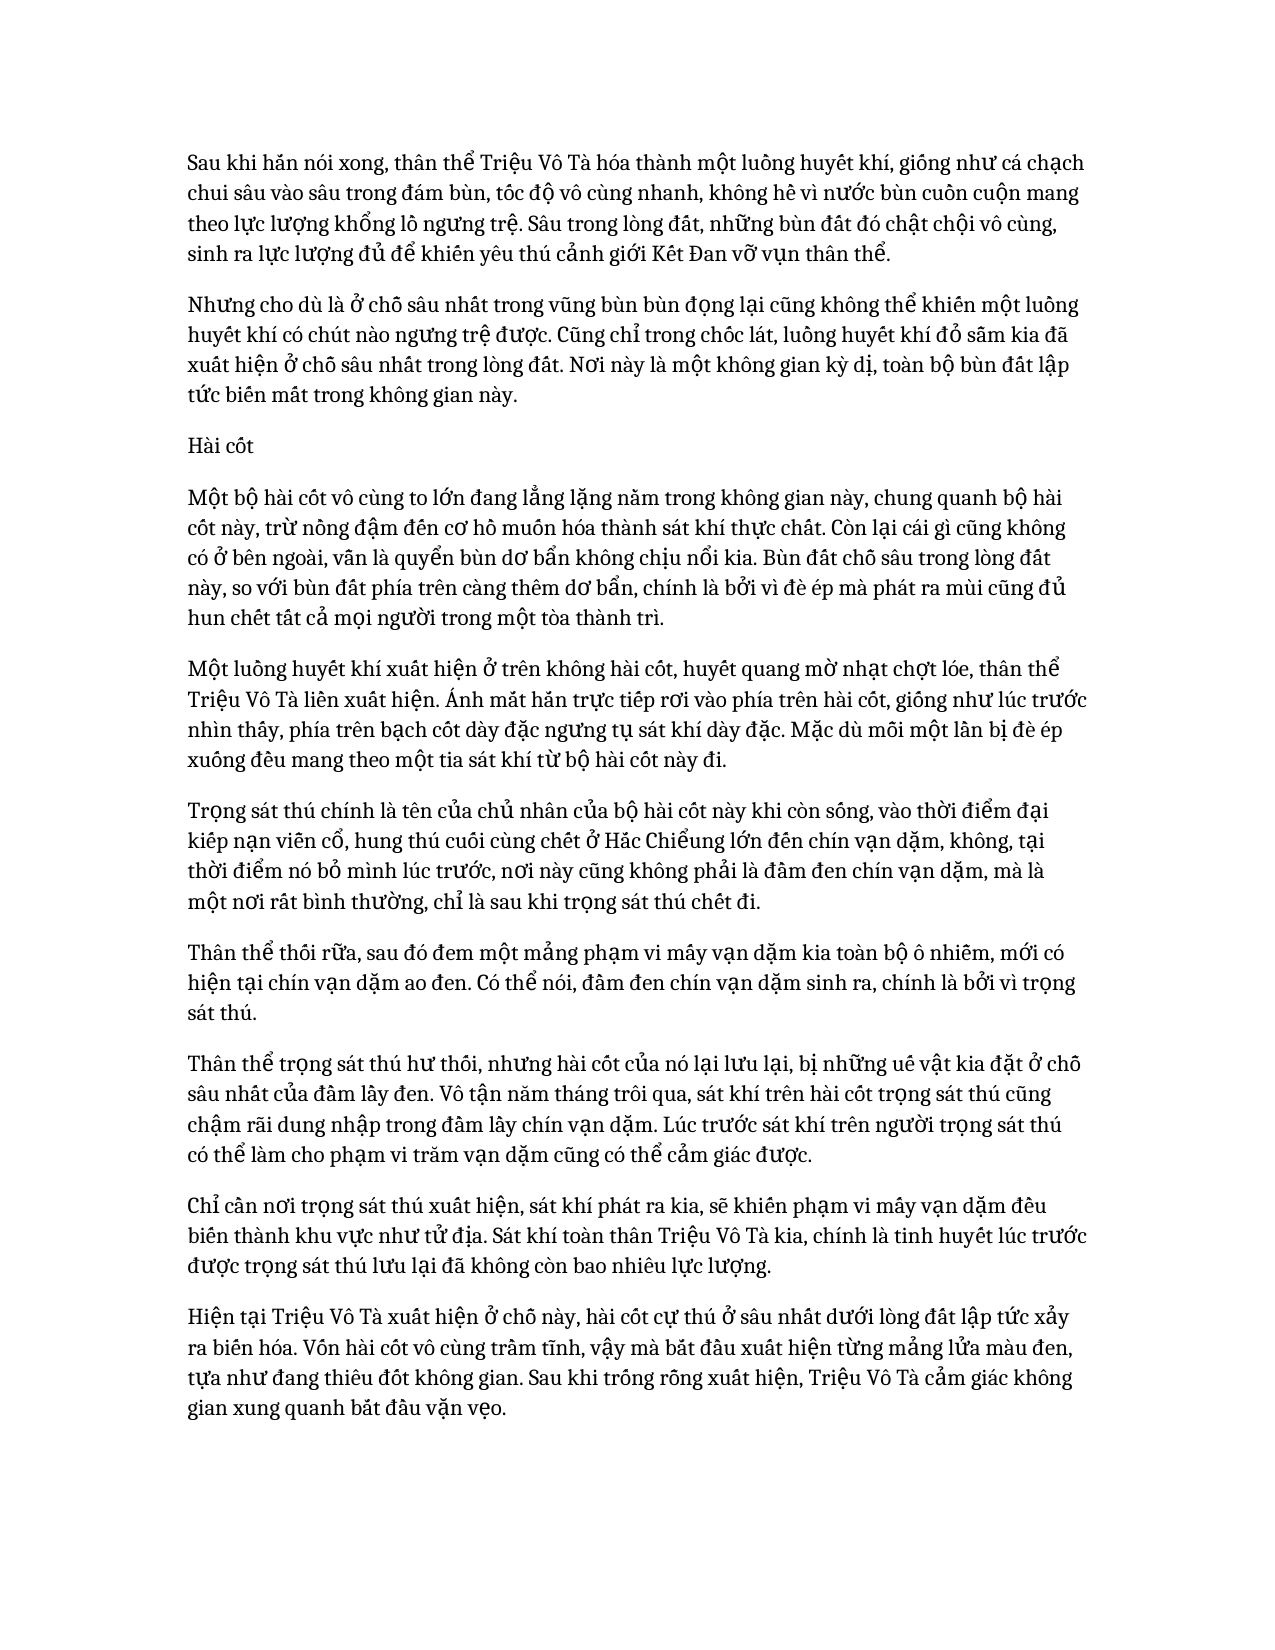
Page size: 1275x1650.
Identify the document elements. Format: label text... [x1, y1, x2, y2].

text Trọng sát thú chính là tên của chủ nhân của bộ hài cốt này khi còn sống, vào thời điểm đại kiếp nạn viễn cổ, hung thú cuối cùng chết ở Hắc Chiểung lớn đến chín vạn dặm, không, tại thời điểm nó bỏ mình lúc trước, nơi này cũng không phải là đầm đen chín vạn dặm, mà là một nơi rất bình thường, chỉ là sau khi trọng sát thú chết đi. [187, 798, 1087, 915]
text Chỉ cần nơi trọng sát thú xuất hiện, sát khí phát ra kia, sẽ khiến phạm vi mấy vạn dặm đều biến thành khu vực như tử địa. Sát khí toàn thân Triệu Vô Tà kia, chính là tinh huyết lúc trước được trọng sát thú lưu lại đã không còn bao nhiêu lực lượng. [187, 1193, 1087, 1279]
text Sau khi hắn nói xong, thân thể Triệu Vô Tà hóa thành một luồng huyết khí, giống như cá chạch chui sâu vào sâu trong đám bùn, tốc độ vô cùng nhanh, không hề vì nước bùn cuồn cuộn mang theo lực lượng khổng lồ ngưng trệ. Sâu trong lòng đất, những bùn đất đó chật chội vô cùng, sinh ra lực lượng đủ để khiến yêu thú cảnh giới Kết Đan vỡ vụn thân thể. [187, 150, 1087, 267]
text Thân thể trọng sát thú hư thối, nhưng hài cốt của nó lại lưu lại, bị những uế vật kia đặt ở chỗ sâu nhất của đầm lầy đen. Vô tận năm tháng trôi qua, sát khí trên hài cốt trọng sát thú cũng chậm rãi dung nhập trong đầm lầy chín vạn dặm. Lúc trước sát khí trên người trọng sát thú có thể làm cho phạm vi trăm vạn dặm cũng có thể cảm giác được. [187, 1051, 1087, 1168]
text Nhưng cho dù là ở chỗ sâu nhất trong vũng bùn bùn đọng lại cũng không thể khiến một luồng huyết khí có chút nào ngưng trệ được. Cũng chỉ trong chốc lát, luồng huyết khí đỏ sẫm kia đã xuất hiện ở chỗ sâu nhất trong lòng đất. Nơi này là một không gian kỳ dị, toàn bộ bùn đất lập tức biến mất trong không gian này. [187, 292, 1087, 409]
text Thân thể thối rữa, sau đó đem một mảng phạm vi mấy vạn dặm kia toàn bộ ô nhiễm, mới có hiện tại chín vạn dặm ao đen. Có thể nói, đầm đen chín vạn dặm sinh ra, chính là bởi vì trọng sát thú. [187, 939, 1087, 1026]
text Hài cốt [187, 433, 1087, 460]
text Một luồng huyết khí xuất hiện ở trên không hài cốt, huyết quang mờ nhạt chợt lóe, thân thể Triệu Vô Tà liền xuất hiện. Ánh mắt hắn trực tiếp rơi vào phía trên hài cốt, giống như lúc trước nhìn thấy, phía trên bạch cốt dày đặc ngưng tụ sát khí dày đặc. Mặc dù mỗi một lần bị đè ép xuống đều mang theo một tia sát khí từ bộ hài cốt này đi. [187, 656, 1087, 773]
text Hiện tại Triệu Vô Tà xuất hiện ở chỗ này, hài cốt cự thú ở sâu nhất dưới lòng đất lập tức xảy ra biến hóa. Vốn hài cốt vô cùng trầm tĩnh, vậy mà bắt đầu xuất hiện từng mảng lửa màu đen, tựa như đang thiêu đốt không gian. Sau khi trống rỗng xuất hiện, Triệu Vô Tà cảm giác không gian xung quanh bắt đầu vặn vẹo. [187, 1304, 1087, 1421]
text Một bộ hài cốt vô cùng to lớn đang lẳng lặng nằm trong không gian này, chung quanh bộ hài cốt này, trừ nồng đậm đến cơ hồ muốn hóa thành sát khí thực chất. Còn lại cái gì cũng không có ở bên ngoài, vẫn là quyển bùn dơ bẩn không chịu nổi kia. Bùn đất chỗ sâu trong lòng đất này, so với bùn đất phía trên càng thêm dơ bẩn, chính là bởi vì đè ép mà phát ra mùi cũng đủ hun chết tất cả mọi người trong một tòa thành trì. [187, 484, 1087, 632]
